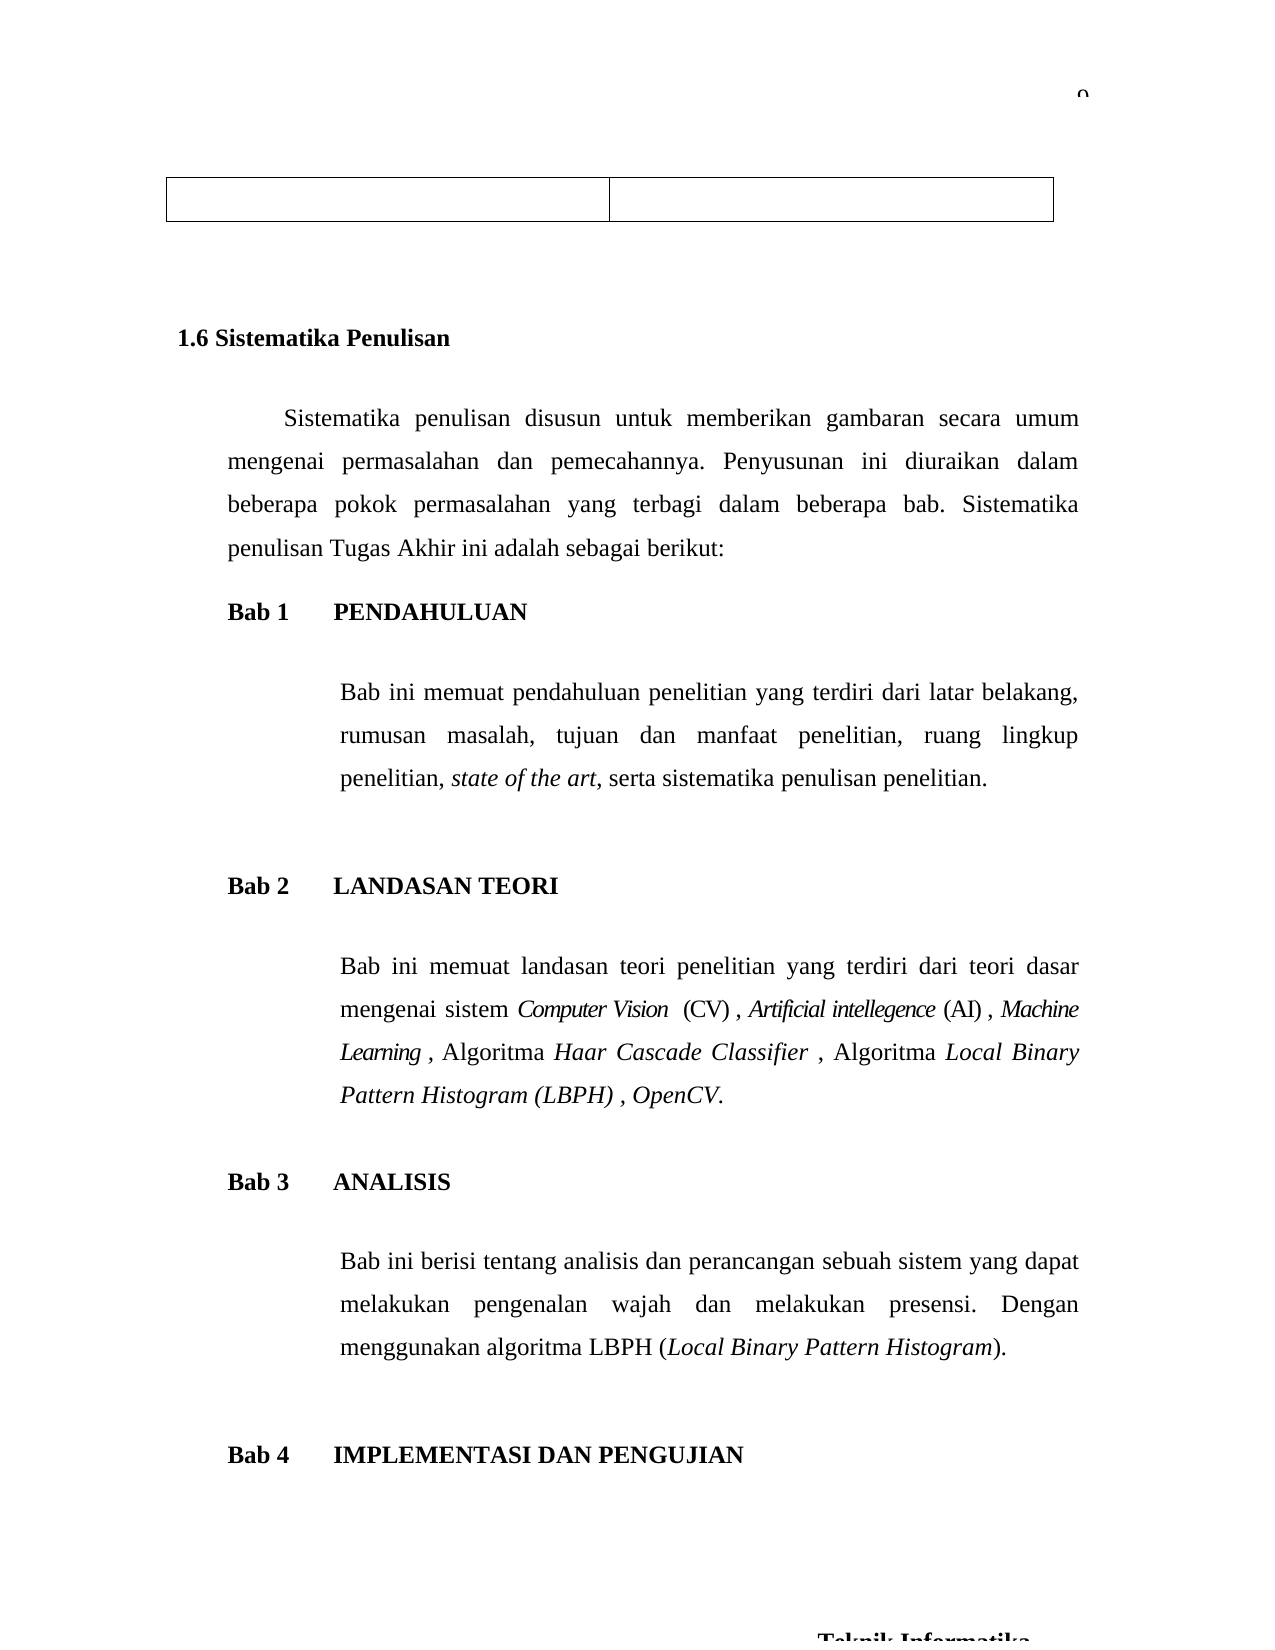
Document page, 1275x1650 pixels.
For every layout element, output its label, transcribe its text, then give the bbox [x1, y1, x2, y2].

text Sistematika penulisan disusun untuk memberikan gambaran secara umum mengenai permasalahan dan pemecahannya. Penyusunan ini diuraikan dalam beberapa pokok permasalahan yang terbagi dalam beberapa bab. Sistematika penulisan Tugas Akhir ini adalah sebagai berikut: [227, 403, 1079, 561]
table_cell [167, 178, 609, 221]
text Bab ini memuat pendahuluan penelitian yang terdiri dari latar belakang, rumusan masalah, tujuan dan manfaat penelitian, ruang lingkup penelitian, state of the art, serta sistematika penulisan penelitian. [340, 677, 1079, 792]
subtitle Bab 3 ANALISIS [227, 1167, 1098, 1195]
text Bab ini berisi tentang analisis dan perancangan sebuah sistem yang dapat melakukan pengenalan wajah dan melakukan presensi. Dengan menggunakan algoritma LBPH (Local Binary Pattern Histogram). [340, 1246, 1079, 1361]
subtitle Bab 4 IMPLEMENTASI DAN PENGUJIAN [227, 1440, 1098, 1469]
subtitle Bab 1 PENDAHULUAN [227, 597, 1098, 626]
subtitle Sistematika Penulisan [177, 323, 1098, 352]
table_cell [610, 178, 1053, 221]
text Bab ini memuat landasan teori penelitian yang terdiri dari teori dasar mengenai sistem Computer Vision (CV) , Artificial intellegence (AI) , Machine Learning , Algoritma Haar Cascade Classifier , Algoritma Local Binary Pattern Histogram (LBPH) , OpenCV. [340, 951, 1079, 1109]
subtitle Bab 2 LANDASAN TEORI [227, 871, 1098, 900]
